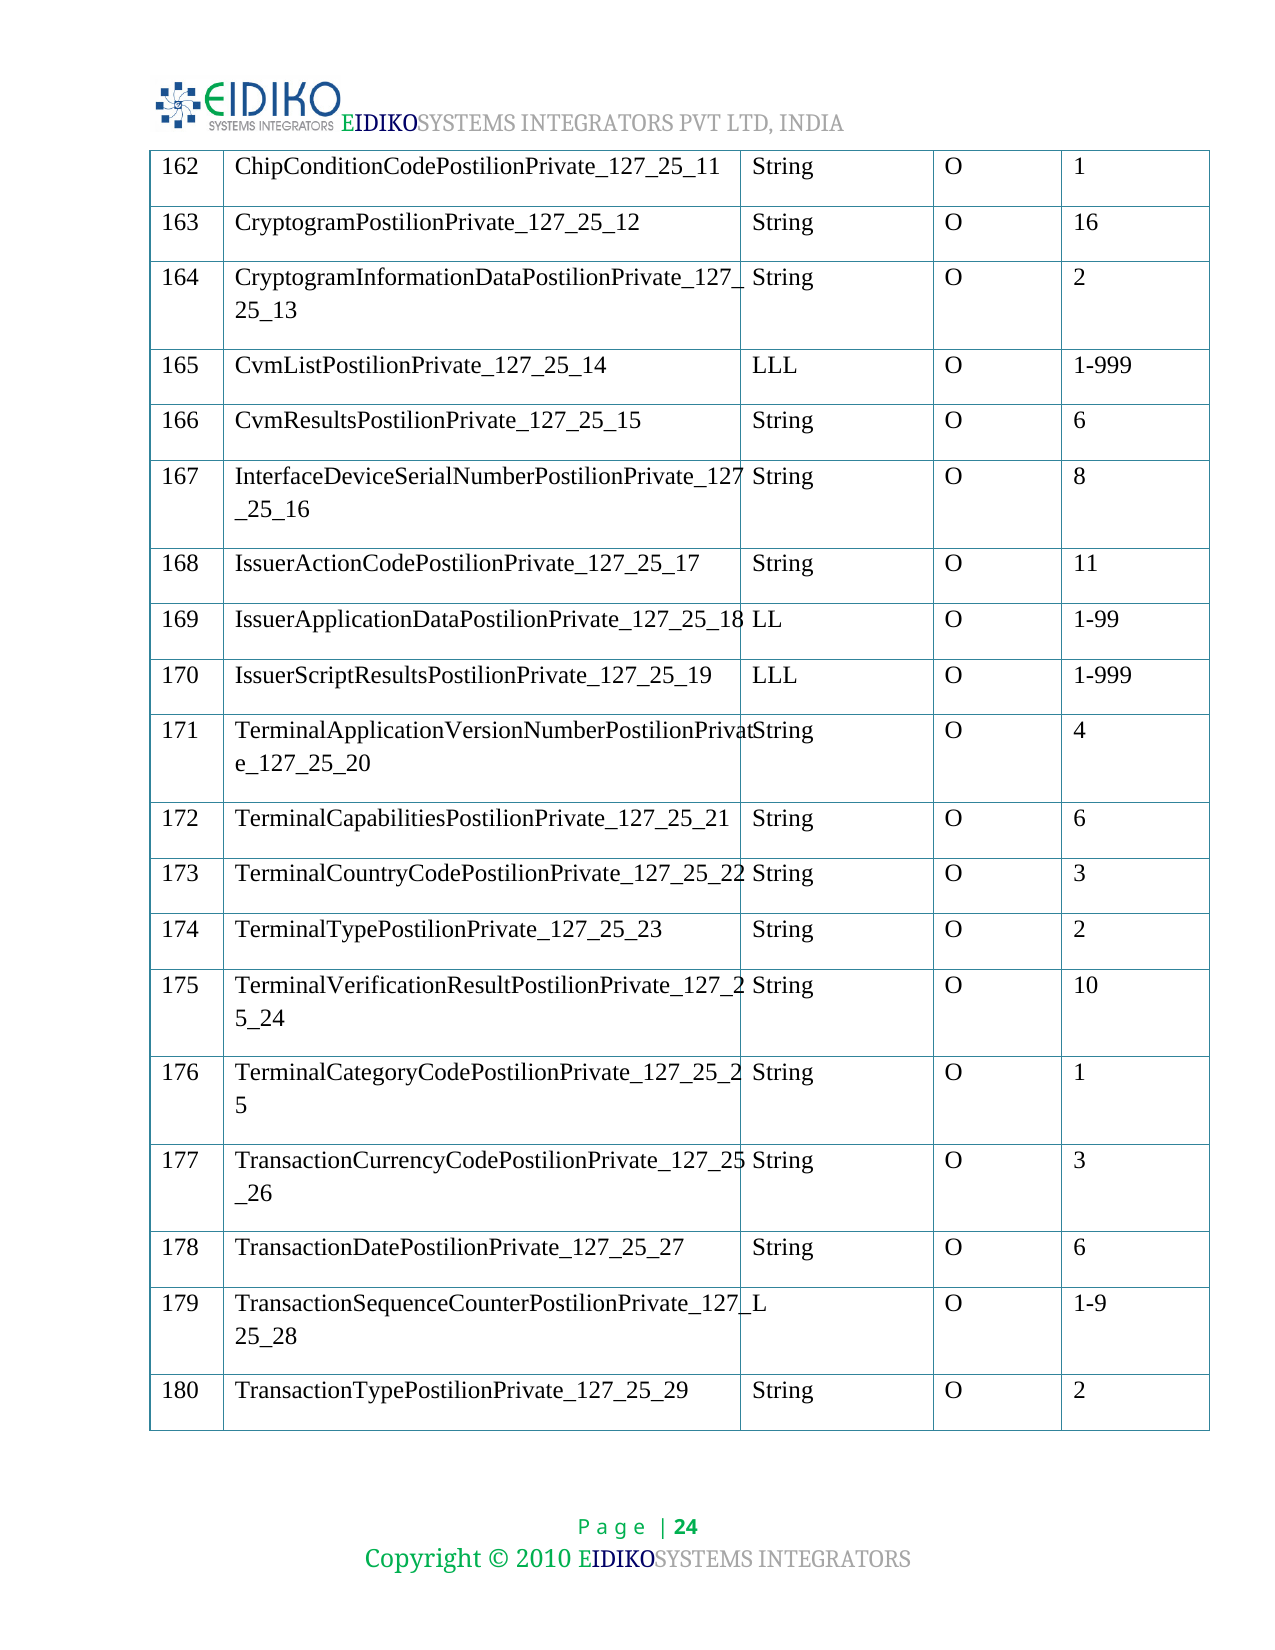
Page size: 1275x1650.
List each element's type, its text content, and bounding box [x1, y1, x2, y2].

table_cell TransactionSequenceCounterPostilionPrivate_127_25_28 [224, 1288, 740, 1374]
table_cell O [934, 859, 1061, 913]
table_cell 1 [1062, 151, 1209, 206]
table_cell 1-9 [1062, 1288, 1209, 1374]
table_cell String [741, 549, 933, 603]
table_cell O [934, 461, 1061, 547]
table_cell O [934, 1288, 1061, 1374]
table_cell 6 [1062, 1232, 1209, 1287]
table_cell String [741, 1057, 933, 1144]
table_cell String [741, 970, 933, 1056]
picture [150, 75, 341, 132]
table_cell TerminalCategoryCodePostilionPrivate_127_25_25 [224, 1057, 740, 1144]
table_cell O [934, 1145, 1061, 1231]
table_cell O [934, 350, 1061, 404]
table_cell String [741, 1232, 933, 1287]
table_cell CvmResultsPostilionPrivate_127_25_15 [224, 405, 740, 460]
table_cell 172 [151, 803, 223, 857]
table_cell CvmListPostilionPrivate_127_25_14 [224, 350, 740, 404]
table_cell 10 [1062, 970, 1209, 1056]
table_cell LL [741, 604, 933, 659]
table_cell TerminalTypePostilionPrivate_127_25_23 [224, 914, 740, 969]
table_cell CryptogramPostilionPrivate_127_25_12 [224, 207, 740, 261]
table_cell L [741, 1288, 933, 1374]
table_cell O [934, 660, 1061, 714]
table_cell String [741, 461, 933, 547]
table_cell 11 [1062, 549, 1209, 603]
table_cell 167 [151, 461, 223, 547]
table_cell 1 [1062, 1057, 1209, 1144]
table_cell IssuerActionCodePostilionPrivate_127_25_17 [224, 549, 740, 603]
table_cell 8 [1062, 461, 1209, 547]
table_cell String [741, 859, 933, 913]
table_cell String [741, 262, 933, 349]
table_cell 164 [151, 262, 223, 349]
table_cell IssuerApplicationDataPostilionPrivate_127_25_18 [224, 604, 740, 659]
table_cell O [934, 1375, 1061, 1430]
table_cell 16 [1062, 207, 1209, 261]
table_cell TerminalCountryCodePostilionPrivate_127_25_22 [224, 859, 740, 913]
table_cell 162 [151, 151, 223, 206]
table_cell 171 [151, 715, 223, 802]
table_cell 180 [151, 1375, 223, 1430]
table_cell 3 [1062, 859, 1209, 913]
table_cell TerminalCapabilitiesPostilionPrivate_127_25_21 [224, 803, 740, 857]
table_cell 1-999 [1062, 660, 1209, 714]
table_cell O [934, 151, 1061, 206]
table_cell 173 [151, 859, 223, 913]
table_cell 174 [151, 914, 223, 969]
table_cell 6 [1062, 405, 1209, 460]
table_cell TerminalVerificationResultPostilionPrivate_127_25_24 [224, 970, 740, 1056]
table_cell O [934, 207, 1061, 261]
table_cell 3 [1062, 1145, 1209, 1231]
table_cell 179 [151, 1288, 223, 1374]
table_cell 165 [151, 350, 223, 404]
table_cell 1-999 [1062, 350, 1209, 404]
table_cell 166 [151, 405, 223, 460]
table_cell 1-99 [1062, 604, 1209, 659]
table_cell 178 [151, 1232, 223, 1287]
table_cell 177 [151, 1145, 223, 1231]
table_cell 163 [151, 207, 223, 261]
table_cell TransactionTypePostilionPrivate_127_25_29 [224, 1375, 740, 1430]
table_cell O [934, 970, 1061, 1056]
table_cell 2 [1062, 914, 1209, 969]
table_cell 176 [151, 1057, 223, 1144]
table_cell 170 [151, 660, 223, 714]
table_cell String [741, 1145, 933, 1231]
table_cell 169 [151, 604, 223, 659]
table_cell O [934, 914, 1061, 969]
table_cell O [934, 803, 1061, 857]
table_cell 4 [1062, 715, 1209, 802]
table_cell 2 [1062, 1375, 1209, 1430]
table_cell TransactionCurrencyCodePostilionPrivate_127_25_26 [224, 1145, 740, 1231]
table_cell String [741, 405, 933, 460]
table_cell 6 [1062, 803, 1209, 857]
table_cell LLL [741, 350, 933, 404]
table_cell String [741, 803, 933, 857]
table_cell O [934, 1057, 1061, 1144]
table_cell 168 [151, 549, 223, 603]
table_cell O [934, 604, 1061, 659]
table_cell ChipConditionCodePostilionPrivate_127_25_11 [224, 151, 740, 206]
table_cell InterfaceDeviceSerialNumberPostilionPrivate_127_25_16 [224, 461, 740, 547]
table_cell TerminalApplicationVersionNumberPostilionPrivate_127_25_20 [224, 715, 740, 802]
table_cell O [934, 549, 1061, 603]
table_cell 175 [151, 970, 223, 1056]
table_cell O [934, 715, 1061, 802]
table_cell String [741, 1375, 933, 1430]
table_cell O [934, 405, 1061, 460]
table_cell String [741, 207, 933, 261]
table_cell O [934, 1232, 1061, 1287]
table_cell 2 [1062, 262, 1209, 349]
table_cell String [741, 914, 933, 969]
table_cell String [741, 715, 933, 802]
table_cell IssuerScriptResultsPostilionPrivate_127_25_19 [224, 660, 740, 714]
table_cell CryptogramInformationDataPostilionPrivate_127_25_13 [224, 262, 740, 349]
table_cell O [934, 262, 1061, 349]
table_cell LLL [741, 660, 933, 714]
table_cell TransactionDatePostilionPrivate_127_25_27 [224, 1232, 740, 1287]
table_cell String [741, 151, 933, 206]
